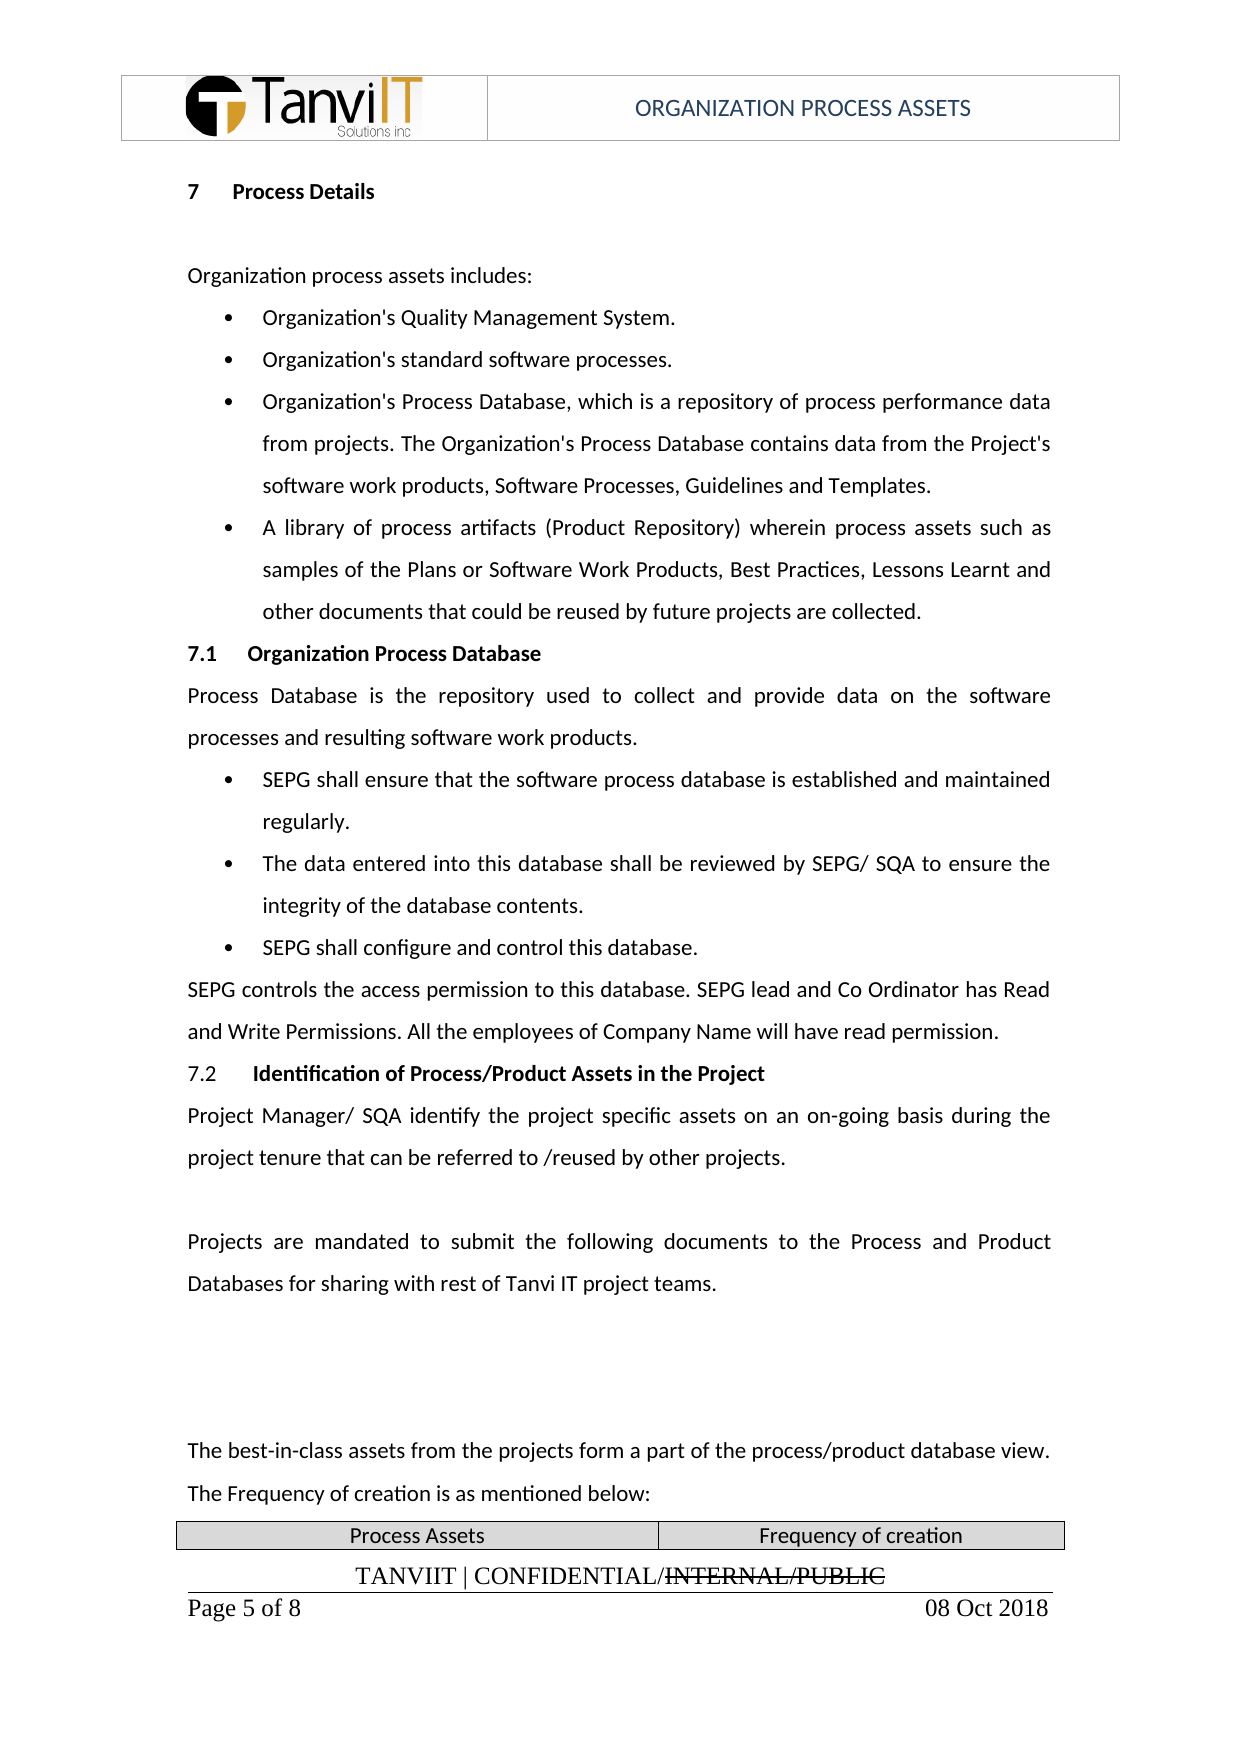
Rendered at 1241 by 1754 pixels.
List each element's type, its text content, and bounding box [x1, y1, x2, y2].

text SEPG controls the access permission to this database. SEPG lead and Co Ordinator has Read and Write Permissions. All the employees of Company Name will have read permission. [187, 975, 1053, 1045]
list A library of process artifacts (Product Repository) wherein process assets such as samples of the Plans or Software Work Products, Best Practices, Lessons Learnt and other documents that could be reused by future projects are collected. [225, 513, 1053, 625]
text Projects are mandated to submit the following documents to the Process and Product Databases for sharing with rest of Tanvi IT project teams. [187, 1185, 1053, 1297]
table_header Process Assets [177, 1522, 658, 1549]
list Organization's Process Database, which is a repository of process performance data from projects. The Organization's Process Database contains data from the Project's software work products, Software Processes, Guidelines and Templates. [225, 387, 1053, 499]
list Organization's Quality Management System. [225, 303, 1053, 331]
list SEPG shall ensure that the software process database is established and maintained regularly. [225, 765, 1053, 835]
subtitle Organization Process Database [187, 639, 1053, 667]
text Project Manager/ SQA identify the project specific assets on an on-going basis during the project tenure that can be referred to /reused by other projects. [187, 1101, 1053, 1171]
list SEPG shall configure and control this database. [225, 933, 1053, 961]
subtitle Identification of Process/Product Assets in the Project [187, 1059, 1053, 1087]
picture [185, 76, 423, 140]
text Organization process assets includes: [187, 261, 1053, 289]
text The best-in-class assets from the projects form a part of the process/product database view. The Frequency of creation is as mentioned below: [187, 1437, 1053, 1507]
text Process Database is the repository used to collect and provide data on the software processes and resulting software work products. [187, 681, 1053, 751]
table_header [659, 1522, 1064, 1549]
list Organization's standard software processes. [225, 345, 1053, 373]
list The data entered into this database shall be reviewed by SEPG/ SQA to ensure the integrity of the database contents. [225, 849, 1053, 919]
subtitle Process Details [187, 177, 1053, 205]
